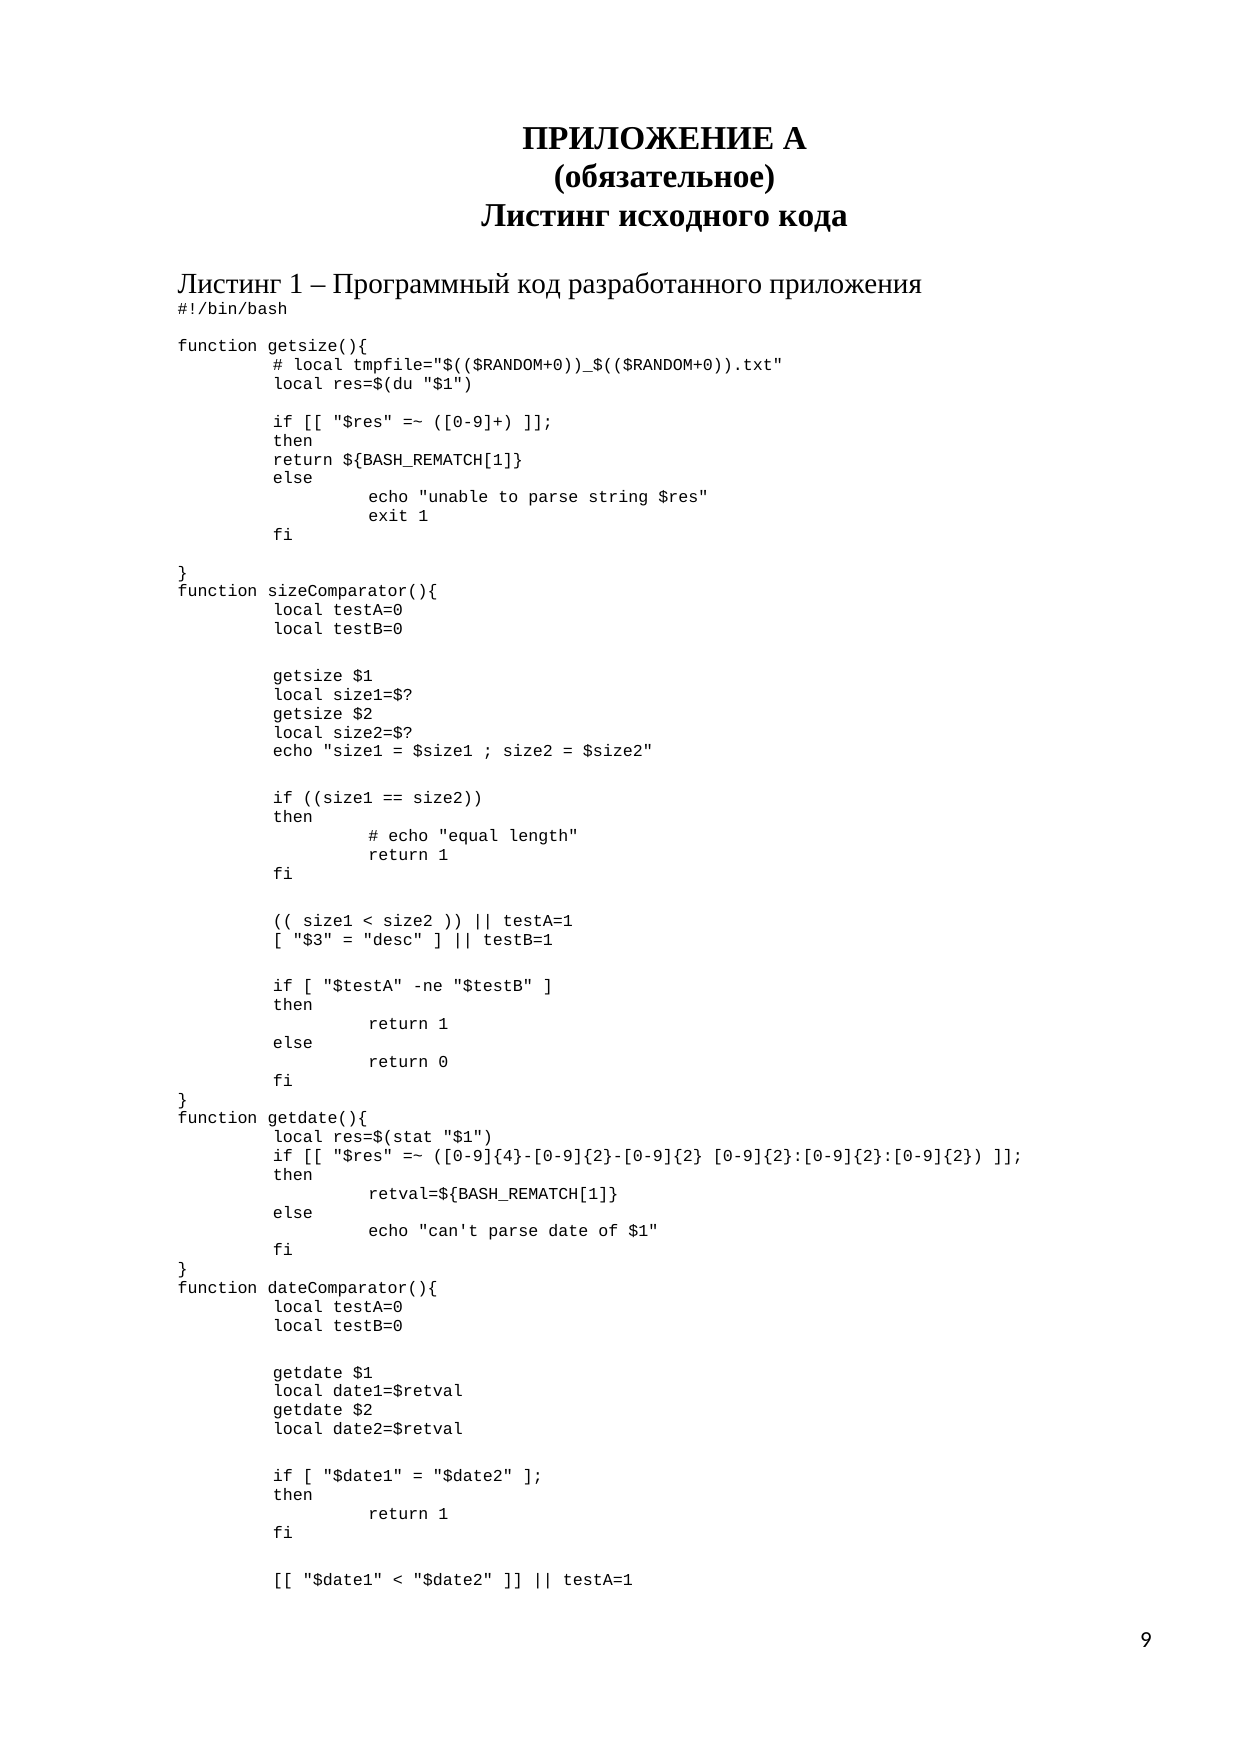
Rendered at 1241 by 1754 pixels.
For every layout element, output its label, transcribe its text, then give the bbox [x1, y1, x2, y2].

text fi [177, 1242, 1152, 1261]
text local size2=$? [177, 724, 1152, 743]
text echo "can't parse date of $1" [177, 1223, 1152, 1242]
text return 1 [177, 1505, 1152, 1524]
text else [177, 1204, 1152, 1223]
text if [ "$testA" -ne "$testB" ] [177, 978, 1152, 997]
text fi [177, 526, 1152, 545]
text (( size1 < size2 )) || testA=1 [177, 912, 1152, 931]
text function getdate(){ [177, 1110, 1152, 1129]
text local res=$(stat "$1") [177, 1129, 1152, 1148]
text else [177, 470, 1152, 489]
text #!/bin/bash [177, 300, 1152, 319]
text else [177, 1034, 1152, 1053]
text fi [177, 1072, 1152, 1091]
text local res=$(du "$1") [177, 376, 1152, 394]
text function getsize(){ [177, 338, 1152, 357]
text getdate $2 [177, 1402, 1152, 1421]
text fi [177, 1524, 1152, 1543]
text if [[ "$res" =~ ([0-9]+) ]]; [177, 413, 1152, 432]
text [[ "$date1" < "$date2" ]] || testA=1 [177, 1571, 1152, 1590]
text then [177, 1486, 1152, 1505]
subtitle (обязательное) [177, 156, 1152, 195]
subtitle Листинг исходного кода [177, 195, 1152, 233]
text [ "$3" = "desc" ] || testB=1 [177, 931, 1152, 950]
text then [177, 432, 1152, 451]
text getdate $1 [177, 1364, 1152, 1383]
text if [[ "$res" =~ ([0-9]{4}-[0-9]{2}-[0-9]{2} [0-9]{2}:[0-9]{2}:[0-9]{2}) ]]; [177, 1148, 1152, 1166]
text } [177, 1261, 1152, 1279]
text fi [177, 865, 1152, 884]
text return 1 [177, 1016, 1152, 1034]
text getsize $1 [177, 668, 1152, 686]
text local date1=$retval [177, 1383, 1152, 1402]
text local testA=0 [177, 1298, 1152, 1317]
text } [177, 1091, 1152, 1110]
text echo "unable to parse string $res" [177, 489, 1152, 508]
text local date2=$retval [177, 1421, 1152, 1439]
text local testA=0 [177, 602, 1152, 621]
text local size1=$? [177, 686, 1152, 705]
text then [177, 997, 1152, 1016]
subtitle ПРИЛОЖЕНИЕ А [177, 118, 1152, 156]
text if [ "$date1" = "$date2" ]; [177, 1468, 1152, 1486]
text Листинг 1 – Программный код разработанного приложения [177, 267, 1152, 300]
text exit 1 [177, 508, 1152, 526]
text retval=${BASH_REMATCH[1]} [177, 1185, 1152, 1204]
text } [177, 564, 1152, 583]
text then [177, 809, 1152, 828]
text # local tmpfile="$(($RANDOM+0))_$(($RANDOM+0)).txt" [177, 357, 1152, 376]
text echo "size1 = $size1 ; size2 = $size2" [177, 743, 1152, 762]
text if ((size1 == size2)) [177, 790, 1152, 809]
text getsize $2 [177, 705, 1152, 724]
text function dateComparator(){ [177, 1279, 1152, 1298]
text local testB=0 [177, 621, 1152, 639]
text then [177, 1166, 1152, 1185]
text # echo "equal length" [177, 828, 1152, 846]
text return 1 [177, 846, 1152, 865]
text return ${BASH_REMATCH[1]} [177, 451, 1152, 470]
text function sizeComparator(){ [177, 583, 1152, 602]
text local testB=0 [177, 1317, 1152, 1336]
text return 0 [177, 1053, 1152, 1072]
